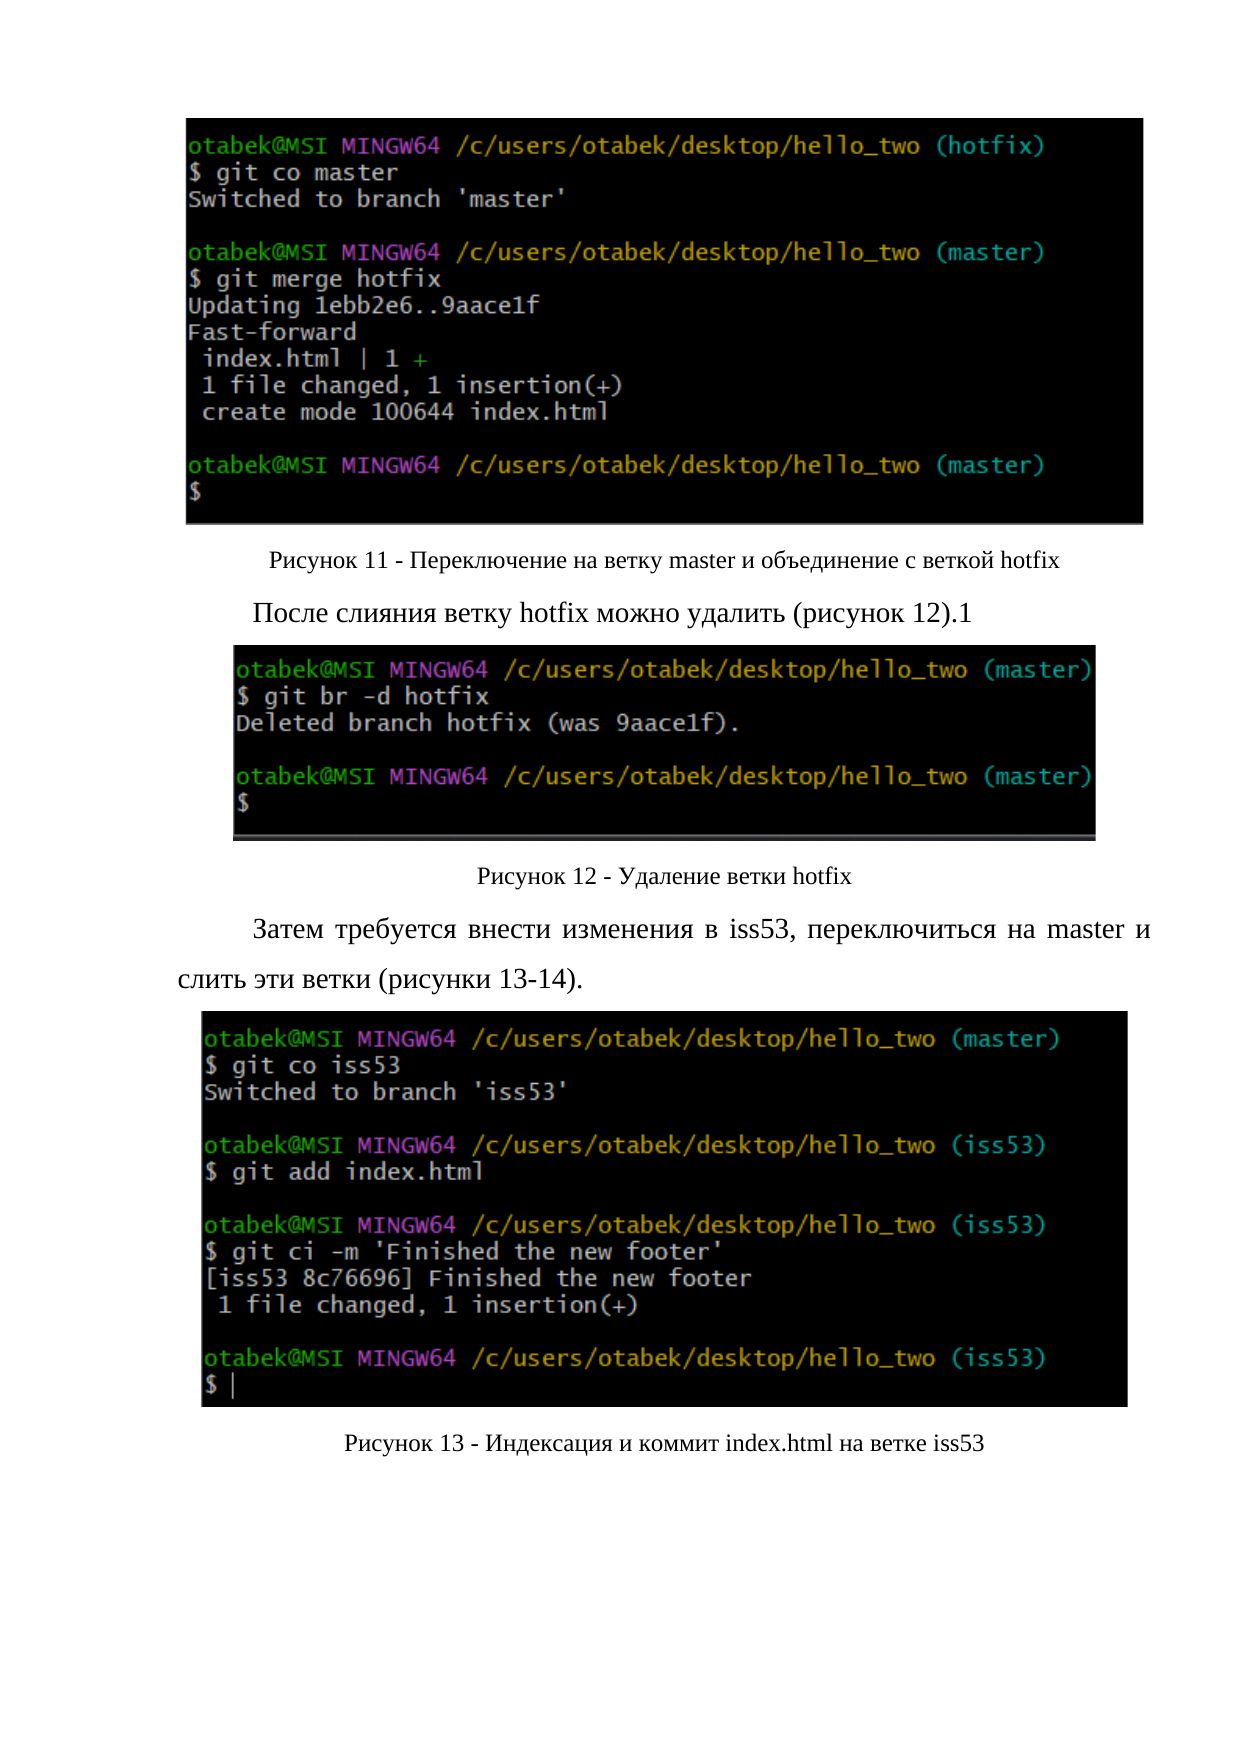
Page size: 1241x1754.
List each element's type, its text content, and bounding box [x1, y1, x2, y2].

picture [201, 1011, 1128, 1407]
text Рисунок 13 - Индексация и коммит index.html на ветке iss53 [177, 1428, 1152, 1456]
text После слияния ветку hotfix можно удалить (рисунок 12).1 [177, 595, 1152, 628]
picture [185, 118, 1144, 525]
text Рисунок 11 - Переключение на ветку master и объединение с веткой hotfix [177, 545, 1152, 574]
text Затем требуется внести изменения в iss53, переключиться на master и слить эти ветки (рисунки 13-14). [177, 911, 1152, 995]
text Рисунок 12 - Удаление ветки hotfix [177, 861, 1152, 890]
picture [233, 645, 1096, 841]
